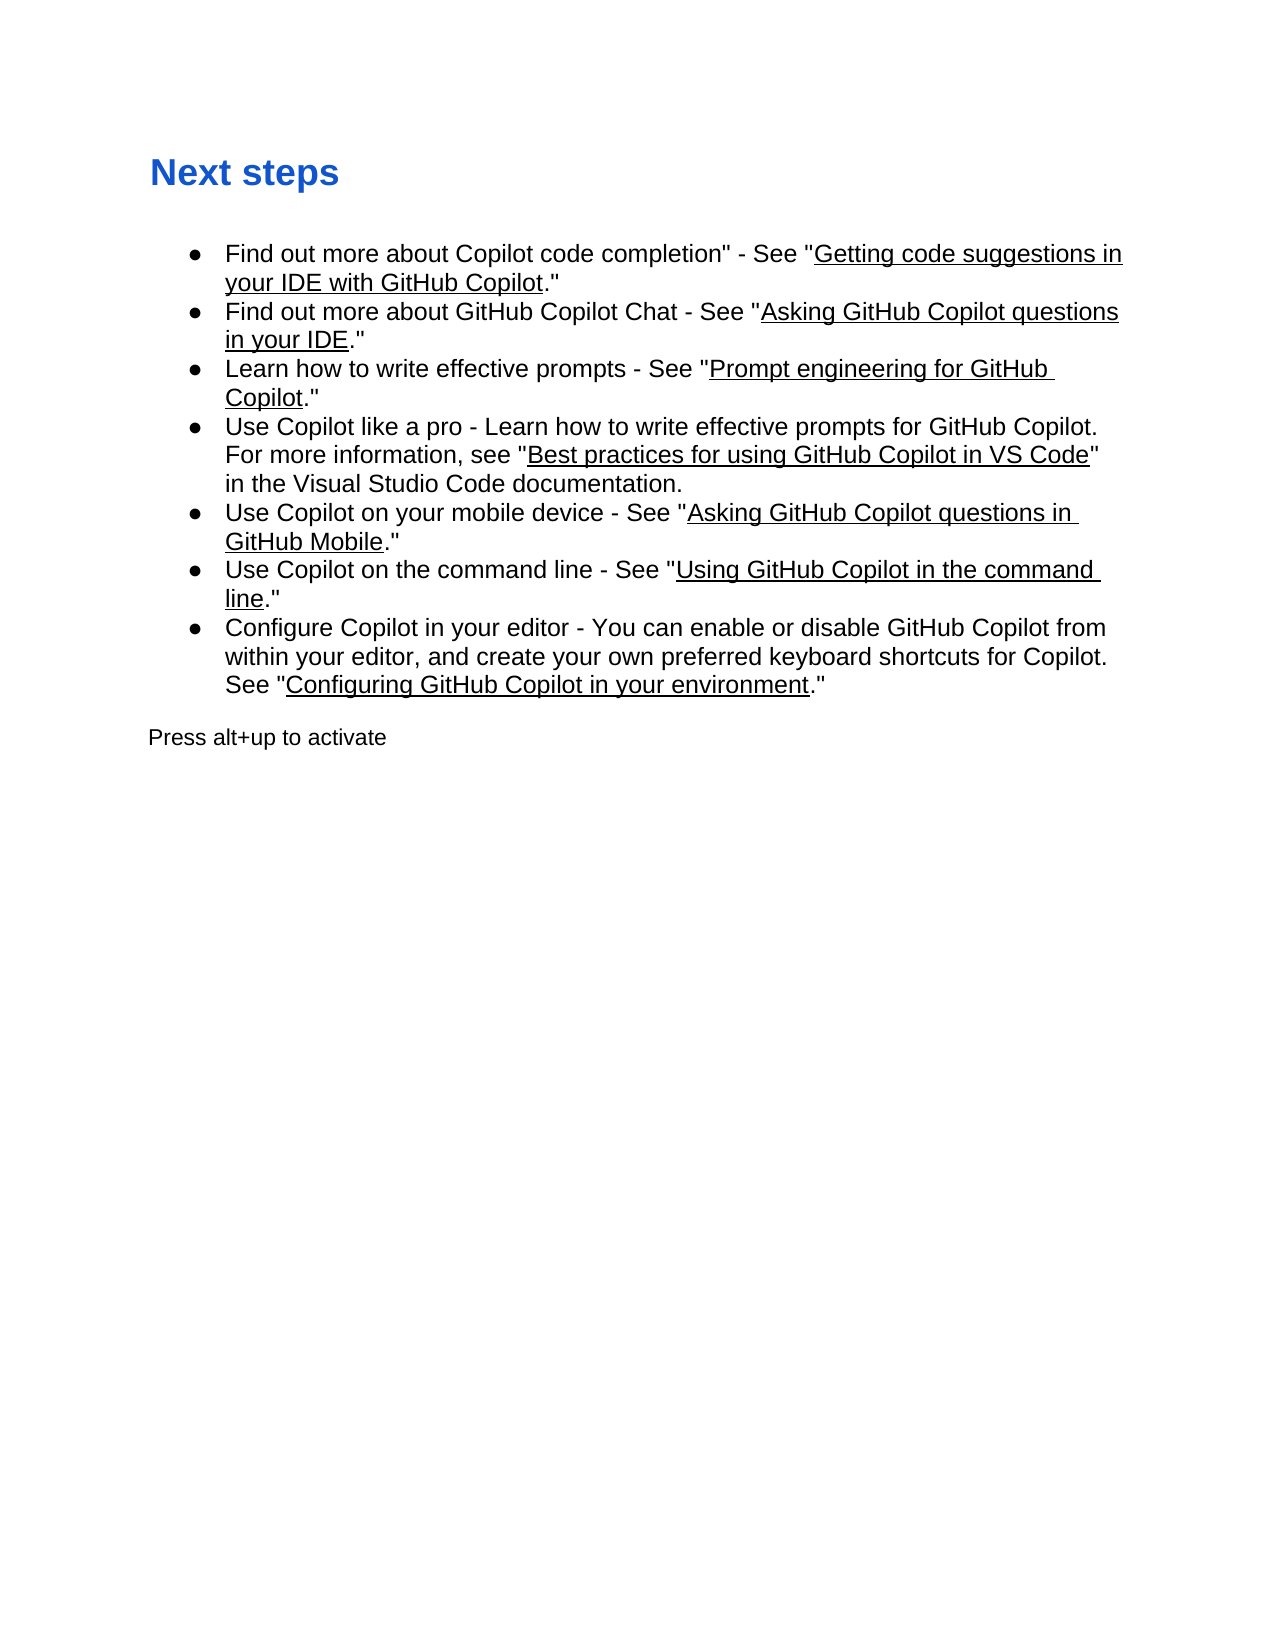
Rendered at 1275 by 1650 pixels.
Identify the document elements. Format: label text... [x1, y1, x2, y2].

list Use Copilot on the command line - See "Using GitHub Copilot in the command line." [187, 556, 1125, 613]
list Learn how to write effective prompts - See "Prompt engineering for GitHub Copilot." [187, 354, 1125, 412]
text Press alt+up to activate [148, 724, 1127, 751]
list Find out more about GitHub Copilot Chat - See "Asking GitHub Copilot questions in your IDE." [187, 297, 1125, 354]
subtitle Next steps [150, 150, 1125, 203]
list Use Copilot like a pro - Learn how to write effective prompts for GitHub Copilot. For more information, see "Best practices for using GitHub Copilot in VS Code" in the Visual Studio Code documentation. [187, 412, 1125, 498]
list Configure Copilot in your editor - You can enable or disable GitHub Copilot from within your editor, and create your own preferred keyboard shortcuts for Copilot. See "Configuring GitHub Copilot in your environment." [187, 613, 1125, 699]
list Use Copilot on your mobile device - See "Asking GitHub Copilot questions in GitHub Mobile." [187, 498, 1125, 556]
list Find out more about Copilot code completion" - See "Getting code suggestions in your IDE with GitHub Copilot." [187, 239, 1125, 297]
